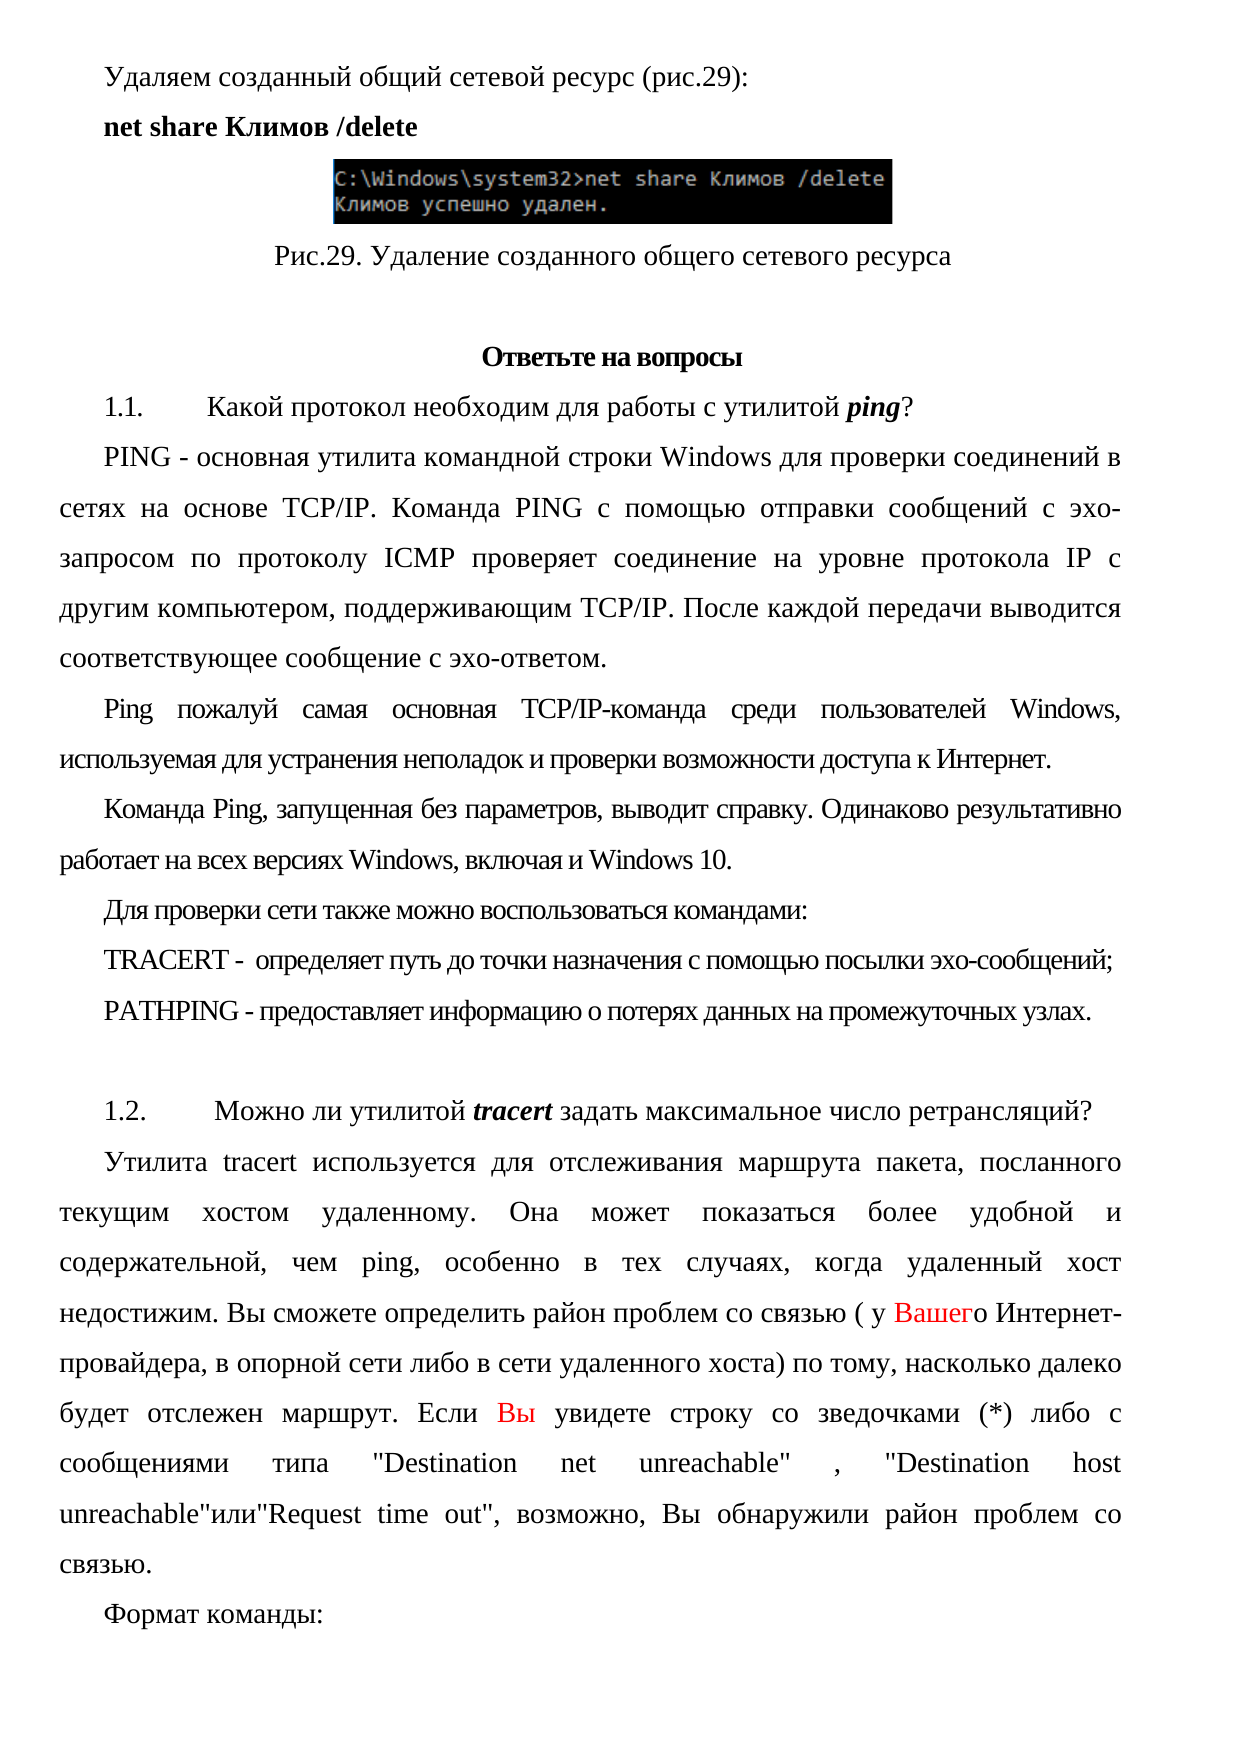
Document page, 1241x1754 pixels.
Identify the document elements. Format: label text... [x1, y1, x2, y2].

list Можно ли утилитой tracert задать максимальное число ретрансляций? [59, 1093, 1122, 1127]
text Команда Ping, запущенная без параметров, выводит справку. Одинаково результативно работает на всех версиях Windows, включая и Windows 10. [59, 792, 1122, 875]
text Рис.29. Удаление созданного общего сетевого ресурса [59, 238, 1122, 272]
text Формат команды: [59, 1597, 1122, 1630]
text Ответьте на вопросы [59, 339, 1122, 372]
text Ping пожалуй самая основная TCP/IP-команда среди пользователей Windows, используемая для устранения неполадок и проверки возможности доступа к Интернет. [59, 691, 1122, 775]
text Удаляем созданный общий сетевой ресурс (рис.29): [59, 59, 1122, 93]
text Для проверки сети также можно воспользоваться командами: [59, 892, 1122, 926]
text Утилита tracert используется для отслеживания маршрута пакета, посланного текущим хостом удаленному. Она может показаться более удобной и содержательной, чем ping, особенно в тех случаях, когда удаленный хост недостижим. Вы сможете определить район проблем со связью ( у Вашего Интернет-провайдера, в опорной сети либо в сети удаленного хоста) по тому, насколько далеко будет отслежен маршрут. Если Вы увидете строку со зведочками (*) либо с сообщениями типа "Destination net unreachable" , "Destination host unreachable"или"Request time out", возможно, Вы обнаружили район проблем со связью. [59, 1144, 1122, 1580]
text PATHPING - предоставляет информацию о потерях данных на промежуточных узлах. [59, 993, 1122, 1026]
text net share Климов /delete [59, 109, 1122, 143]
text TRACERT - определяет путь до точки назначения с помощью посылки эхо-сообщений; [59, 942, 1122, 976]
list Какой протокол необходим для работы с утилитой ping? [59, 389, 1122, 423]
text PING - основная утилита командной строки Windows для проверки соединений в сетях на основе TCP/IP. Команда PING с помощью отправки сообщений с эхо-запросом по протоколу ICMP проверяет соединение на уровне протокола IP с другим компьютером, поддерживающим TCP/IP. После каждой передачи выводится соответствующее сообщение с эхо-ответом. [59, 439, 1122, 674]
picture [333, 159, 893, 224]
